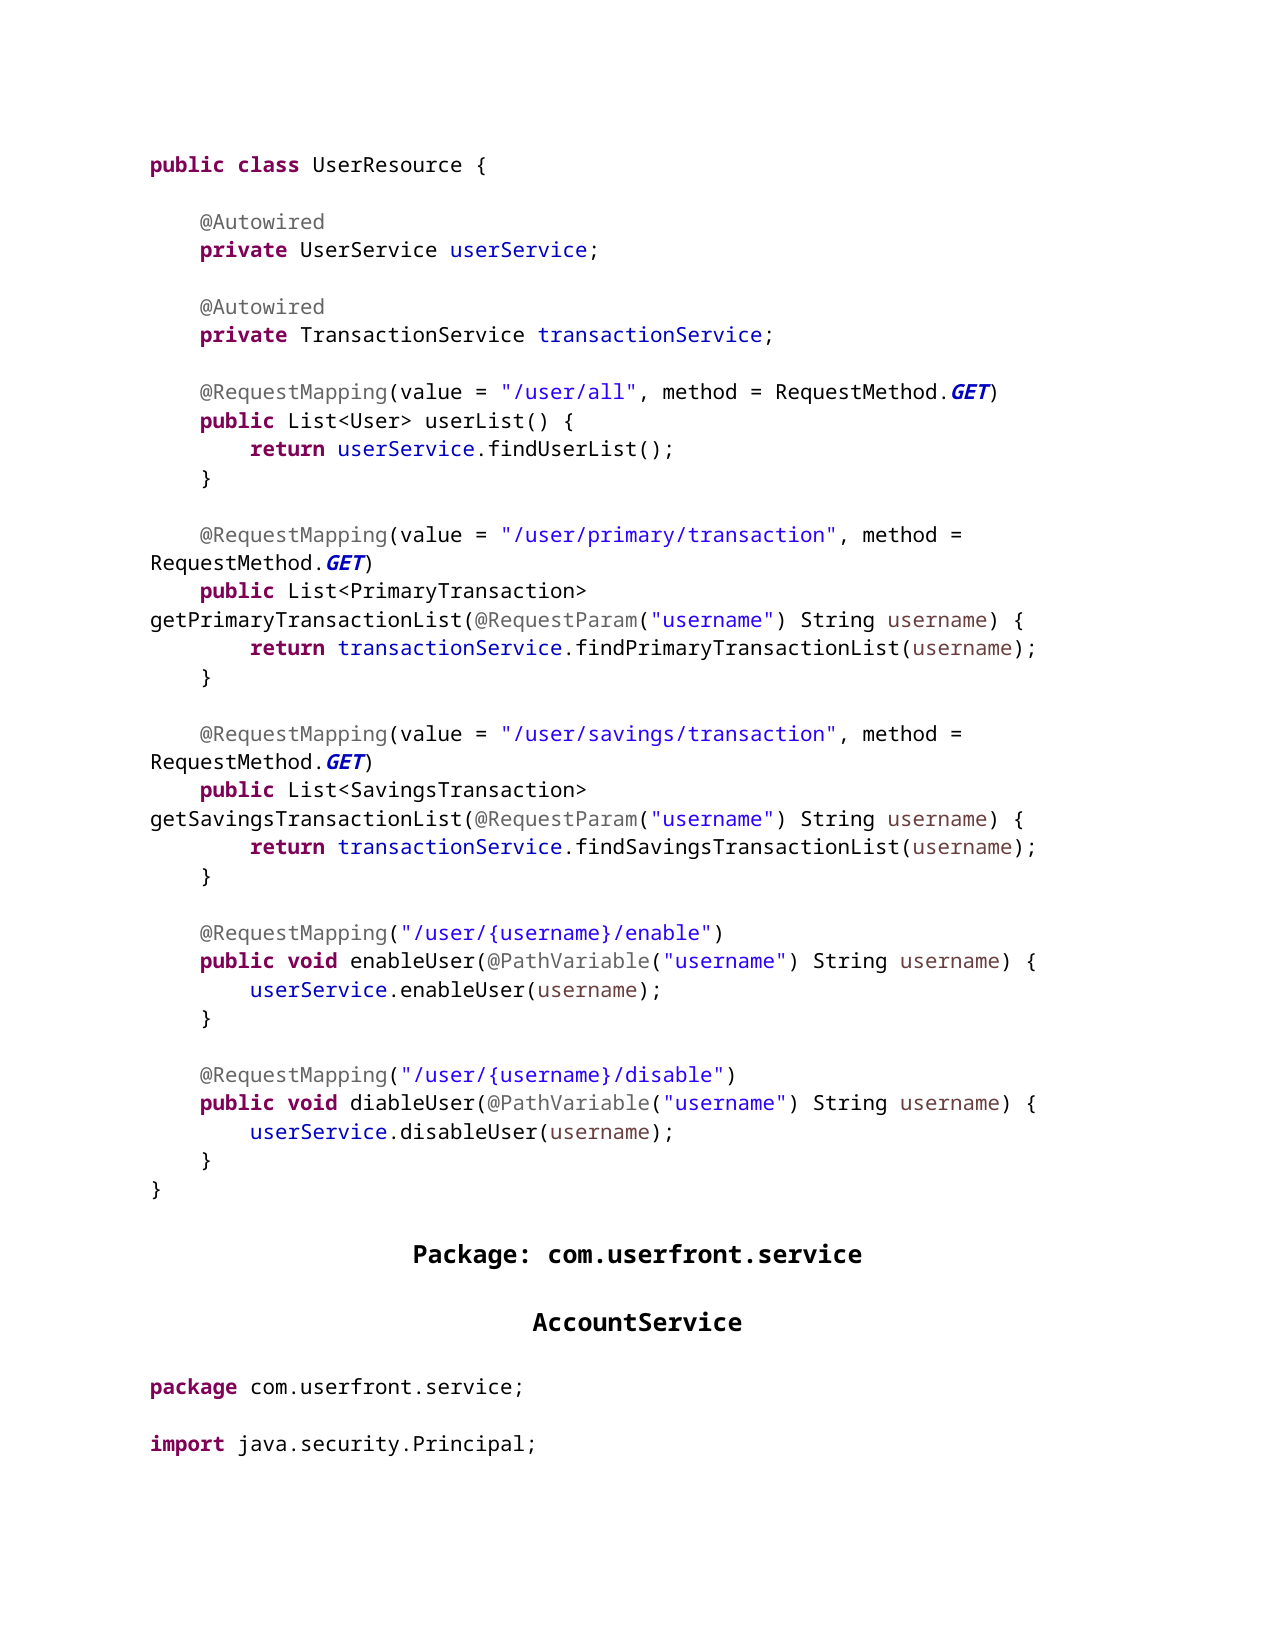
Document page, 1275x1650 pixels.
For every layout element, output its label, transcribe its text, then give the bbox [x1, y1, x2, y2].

text @RequestMapping(value = "/user/primary/transaction", method = RequestMethod.GET) [150, 520, 1125, 577]
text public void enableUser(@PathVariable("username") String username) { [150, 946, 1125, 975]
text @RequestMapping(value = "/user/savings/transaction", method = RequestMethod.GET) [150, 719, 1125, 776]
text } [150, 662, 1125, 690]
text private UserService userService; [150, 235, 1125, 264]
text import java.security.Principal; [150, 1429, 1125, 1458]
text @RequestMapping("/user/{username}/disable") [150, 1060, 1125, 1088]
text public List<User> userList() { [150, 406, 1125, 434]
text userService.enableUser(username); [150, 975, 1125, 1003]
text public List<SavingsTransaction> getSavingsTransactionList(@RequestParam("username") String username) { [150, 776, 1125, 832]
text return userService.findUserList(); [150, 434, 1125, 463]
text return transactionService.findPrimaryTransactionList(username); [150, 633, 1125, 662]
text @Autowired [150, 292, 1125, 321]
text } [150, 861, 1125, 889]
text AccountService [150, 1304, 1125, 1338]
text Package: com.userfront.service [150, 1236, 1125, 1270]
text @Autowired [150, 207, 1125, 235]
text @RequestMapping(value = "/user/all", method = RequestMethod.GET) [150, 377, 1125, 406]
text userService.disableUser(username); [150, 1117, 1125, 1145]
text } [150, 1003, 1125, 1032]
text package com.userfront.service; [150, 1372, 1125, 1401]
text private TransactionService transactionService; [150, 321, 1125, 349]
text @RequestMapping("/user/{username}/enable") [150, 918, 1125, 946]
text return transactionService.findSavingsTransactionList(username); [150, 832, 1125, 861]
text } [150, 463, 1125, 491]
text public class UserResource { [150, 150, 1125, 178]
text public void diableUser(@PathVariable("username") String username) { [150, 1088, 1125, 1117]
text } [150, 1174, 1125, 1202]
text public List<PrimaryTransaction> getPrimaryTransactionList(@RequestParam("username") String username) { [150, 577, 1125, 633]
text } [150, 1145, 1125, 1174]
